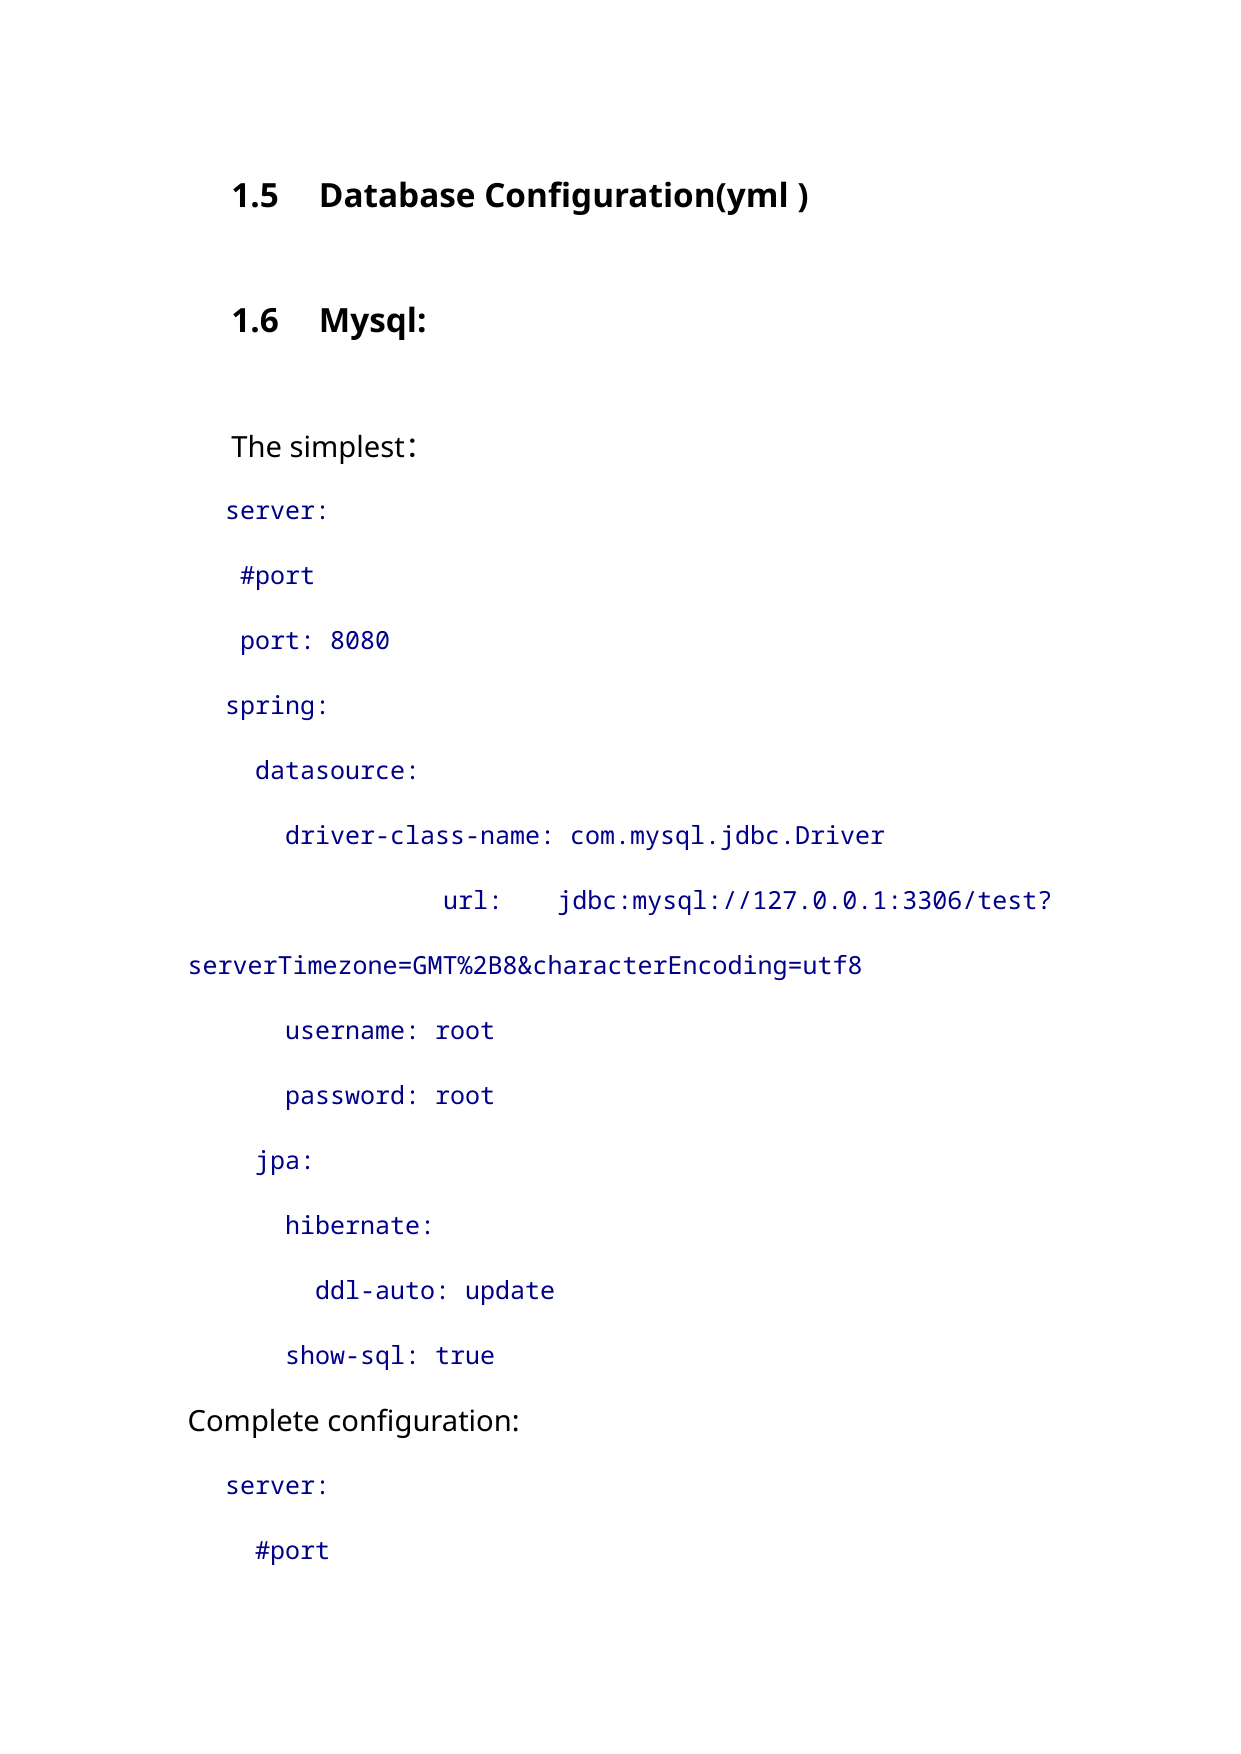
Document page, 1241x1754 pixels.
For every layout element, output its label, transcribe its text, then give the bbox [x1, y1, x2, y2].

text url: jdbc:mysql://127.0.0.1:3306/test?serverTimezone=GMT%2B8&characterEncoding=utf8 [187, 867, 1053, 997]
text port: 8080 [187, 607, 1053, 672]
text Complete configuration: [187, 1387, 1053, 1452]
text #port [187, 542, 1053, 607]
text show-sql: true [187, 1322, 1053, 1387]
text The simplest： [187, 412, 1053, 477]
text #port [187, 1517, 1053, 1582]
text server: [187, 1452, 1053, 1517]
text driver-class-name: com.mysql.jdbc.Driver [187, 802, 1053, 867]
text server: [187, 477, 1053, 542]
text hibernate: [187, 1192, 1053, 1257]
text datasource: [187, 737, 1053, 802]
text password: root [187, 1062, 1053, 1127]
subtitle Database Configuration(yml ) [231, 162, 1053, 227]
text username: root [187, 997, 1053, 1062]
text spring: [187, 672, 1053, 737]
text ddl-auto: update [187, 1257, 1053, 1322]
text jpa: [187, 1127, 1053, 1192]
subtitle Mysql: [231, 287, 1053, 352]
